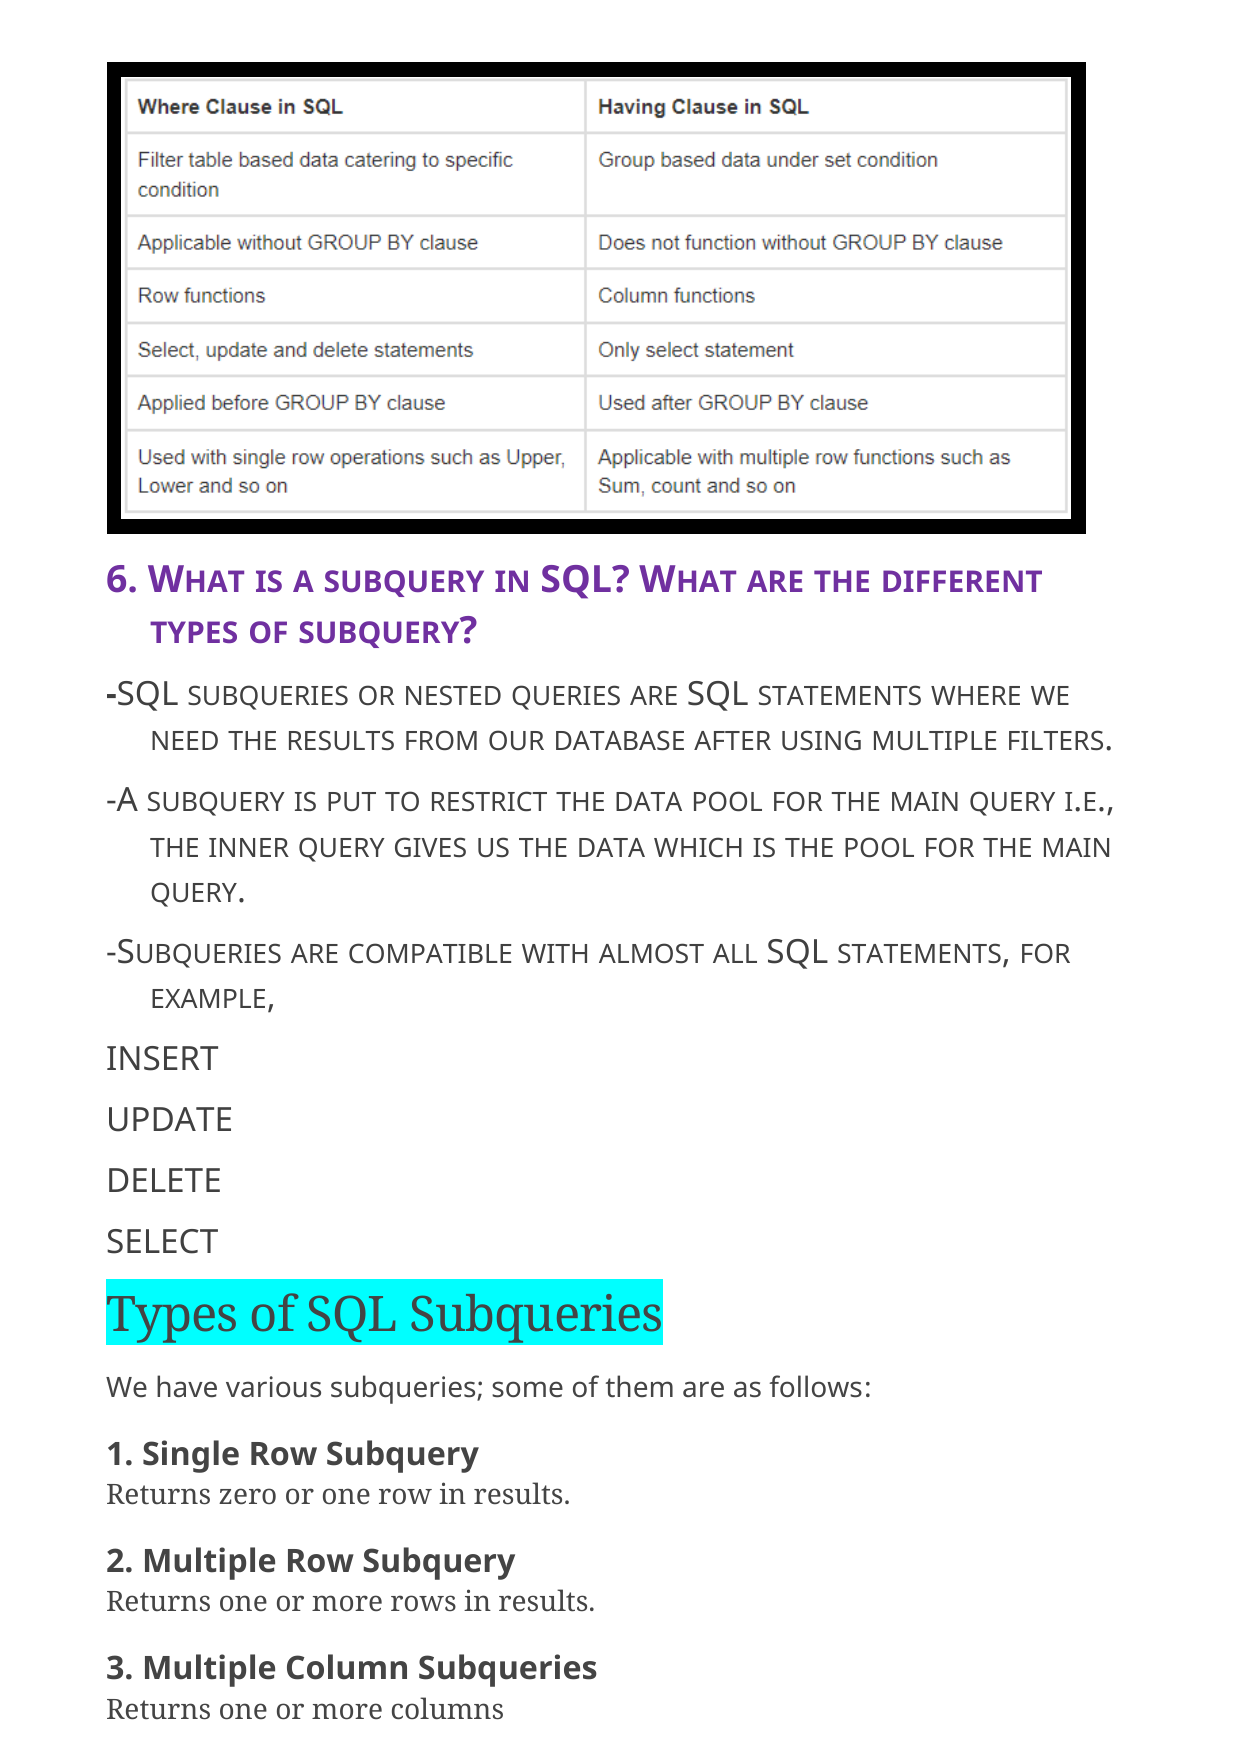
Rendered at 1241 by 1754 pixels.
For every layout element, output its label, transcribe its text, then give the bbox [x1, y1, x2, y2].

text -A subquery is put to restrict the data pool for the main query i.e., the inner query gives us the data which is the pool for the main query. [106, 776, 1134, 912]
text Types of SQL Subqueries [106, 1278, 1134, 1345]
text 1. Single Row Subquery [106, 1430, 1134, 1474]
text 6. What is a subquery in SQL? What are the different types of subquery? [106, 552, 1134, 654]
text 2. Multiple Row Subquery [106, 1538, 1134, 1582]
text -SQL subqueries or nested queries are SQL statements where we need the results from our database after using multiple filters. [106, 669, 1134, 760]
text -Subqueries are compatible with almost all SQL statements, for example, [106, 928, 1134, 1019]
text UPDATE [106, 1095, 1134, 1141]
text We have various subqueries; some of them are as follows: [106, 1367, 1134, 1405]
picture [121, 77, 1071, 519]
text INSERT [106, 1034, 1134, 1080]
text DELETE [106, 1156, 1134, 1202]
text Returns zero or one row in results. [106, 1474, 1134, 1513]
text SELECT [106, 1217, 1134, 1263]
text Returns one or more rows in results. [106, 1582, 1134, 1620]
text Returns one or more columns [106, 1689, 1134, 1727]
text 3. Multiple Column Subqueries [106, 1645, 1134, 1689]
